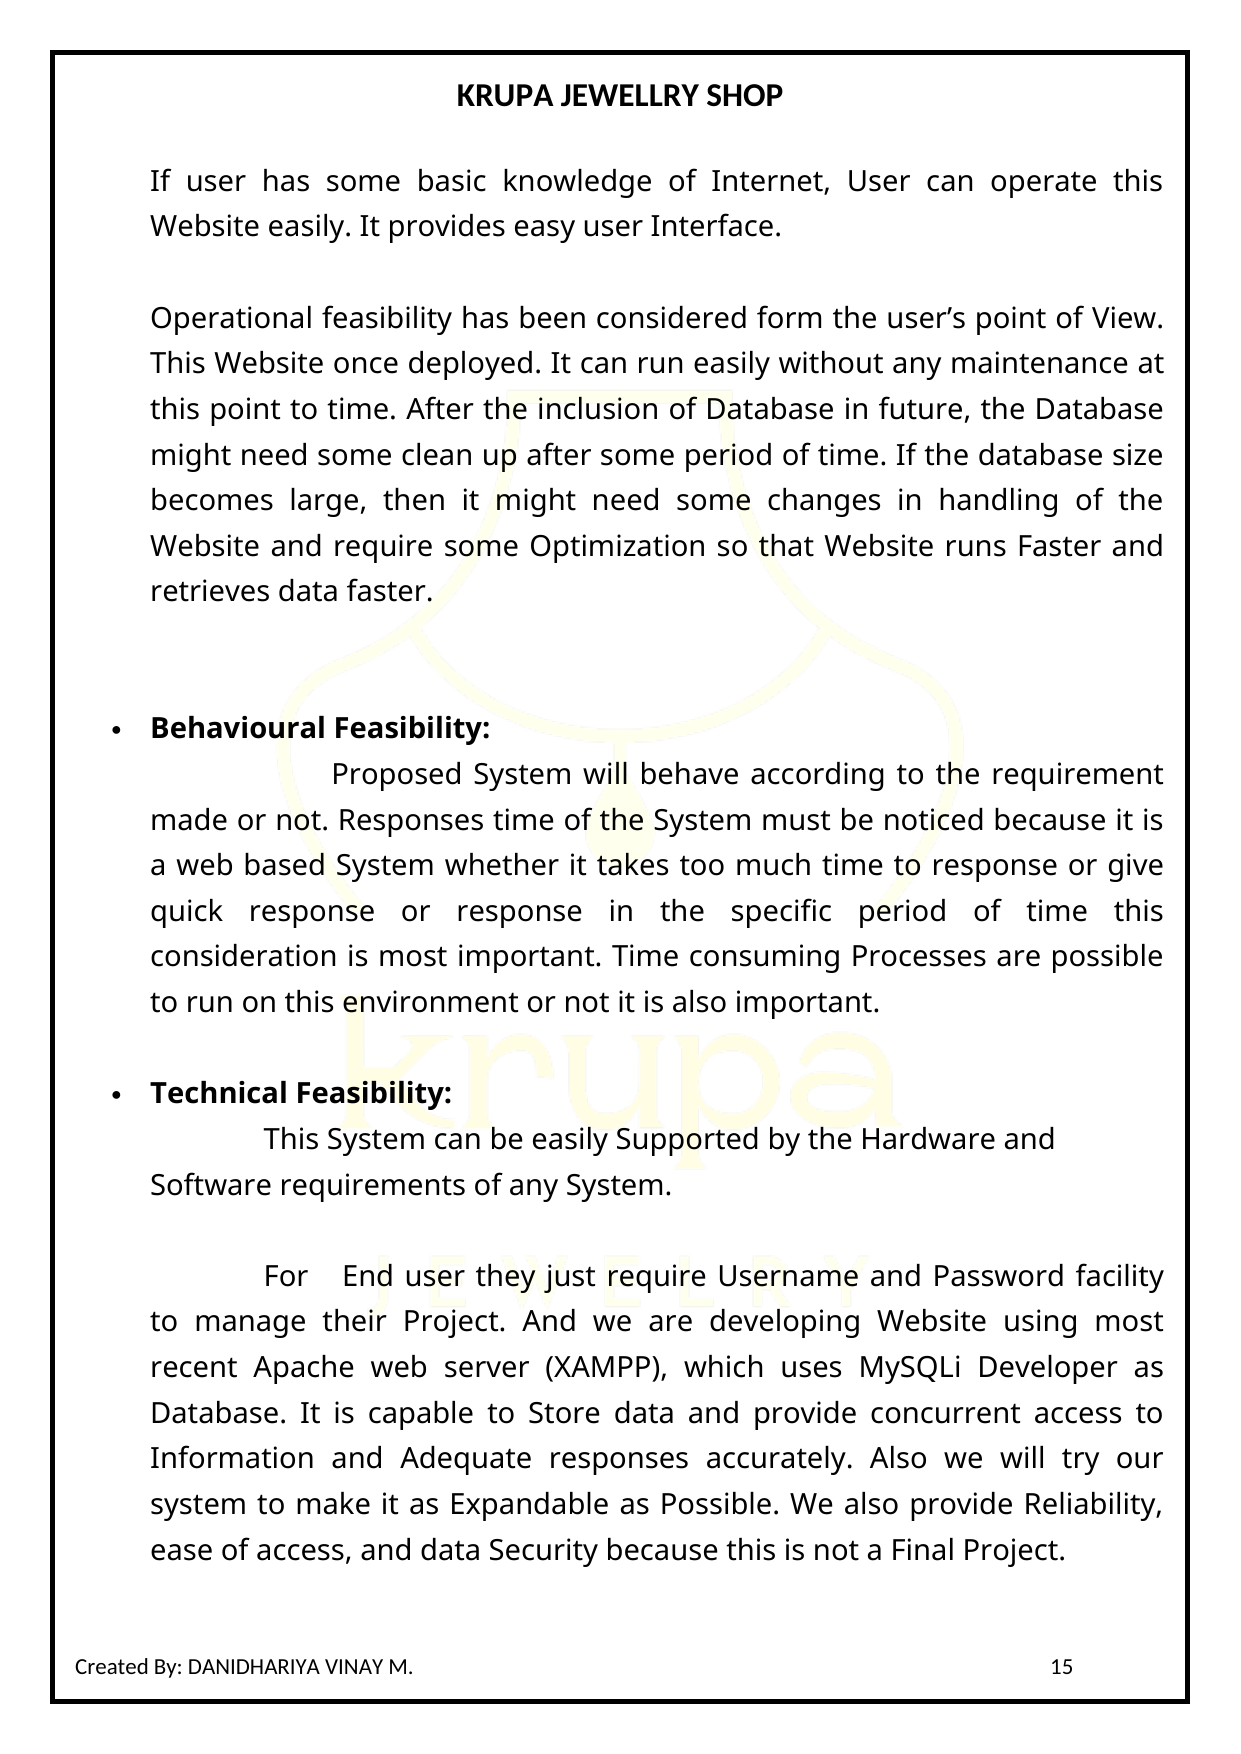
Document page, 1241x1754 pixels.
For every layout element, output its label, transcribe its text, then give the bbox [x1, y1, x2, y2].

list If user has some basic knowledge of Internet, User can operate this Website easily. It provides easy user Interface. [150, 160, 1165, 245]
list Technical Feasibility: [112, 1073, 1165, 1112]
list For End user they just require Username and Password facility to manage their Project. And we are developing Website using most recent Apache web server (XAMPP), which uses MySQLi Developer as Database. It is capable to Store data and provide concurrent access to Information and Adequate responses accurately. Also we will try our system to make it as Expandable as Possible. We also provide Reliability, ease of access, and data Security because this is not a Final Project. [150, 1255, 1165, 1568]
list This System can be easily Supported by the Hardware and Software requirements of any System. [150, 1118, 1165, 1203]
list Behavioural Feasibility: [112, 708, 1165, 747]
list Proposed System will behave according to the requirement made or not. Responses time of the System must be noticed because it is a web based System whether it takes too much time to response or give quick response or response in the specific period of time this consideration is most important. Time consuming Processes are possible to run on this environment or not it is also important. [150, 753, 1165, 1021]
list Operational feasibility has been considered form the user’s point of View. This Website once deployed. It can run easily without any maintenance at this point to time. After the inclusion of Database in future, the Database might need some clean up after some period of time. If the database size becomes large, then it might need some changes in handling of the Website and require some Optimization so that Website runs Faster and retrieves data faster. [150, 297, 1165, 610]
